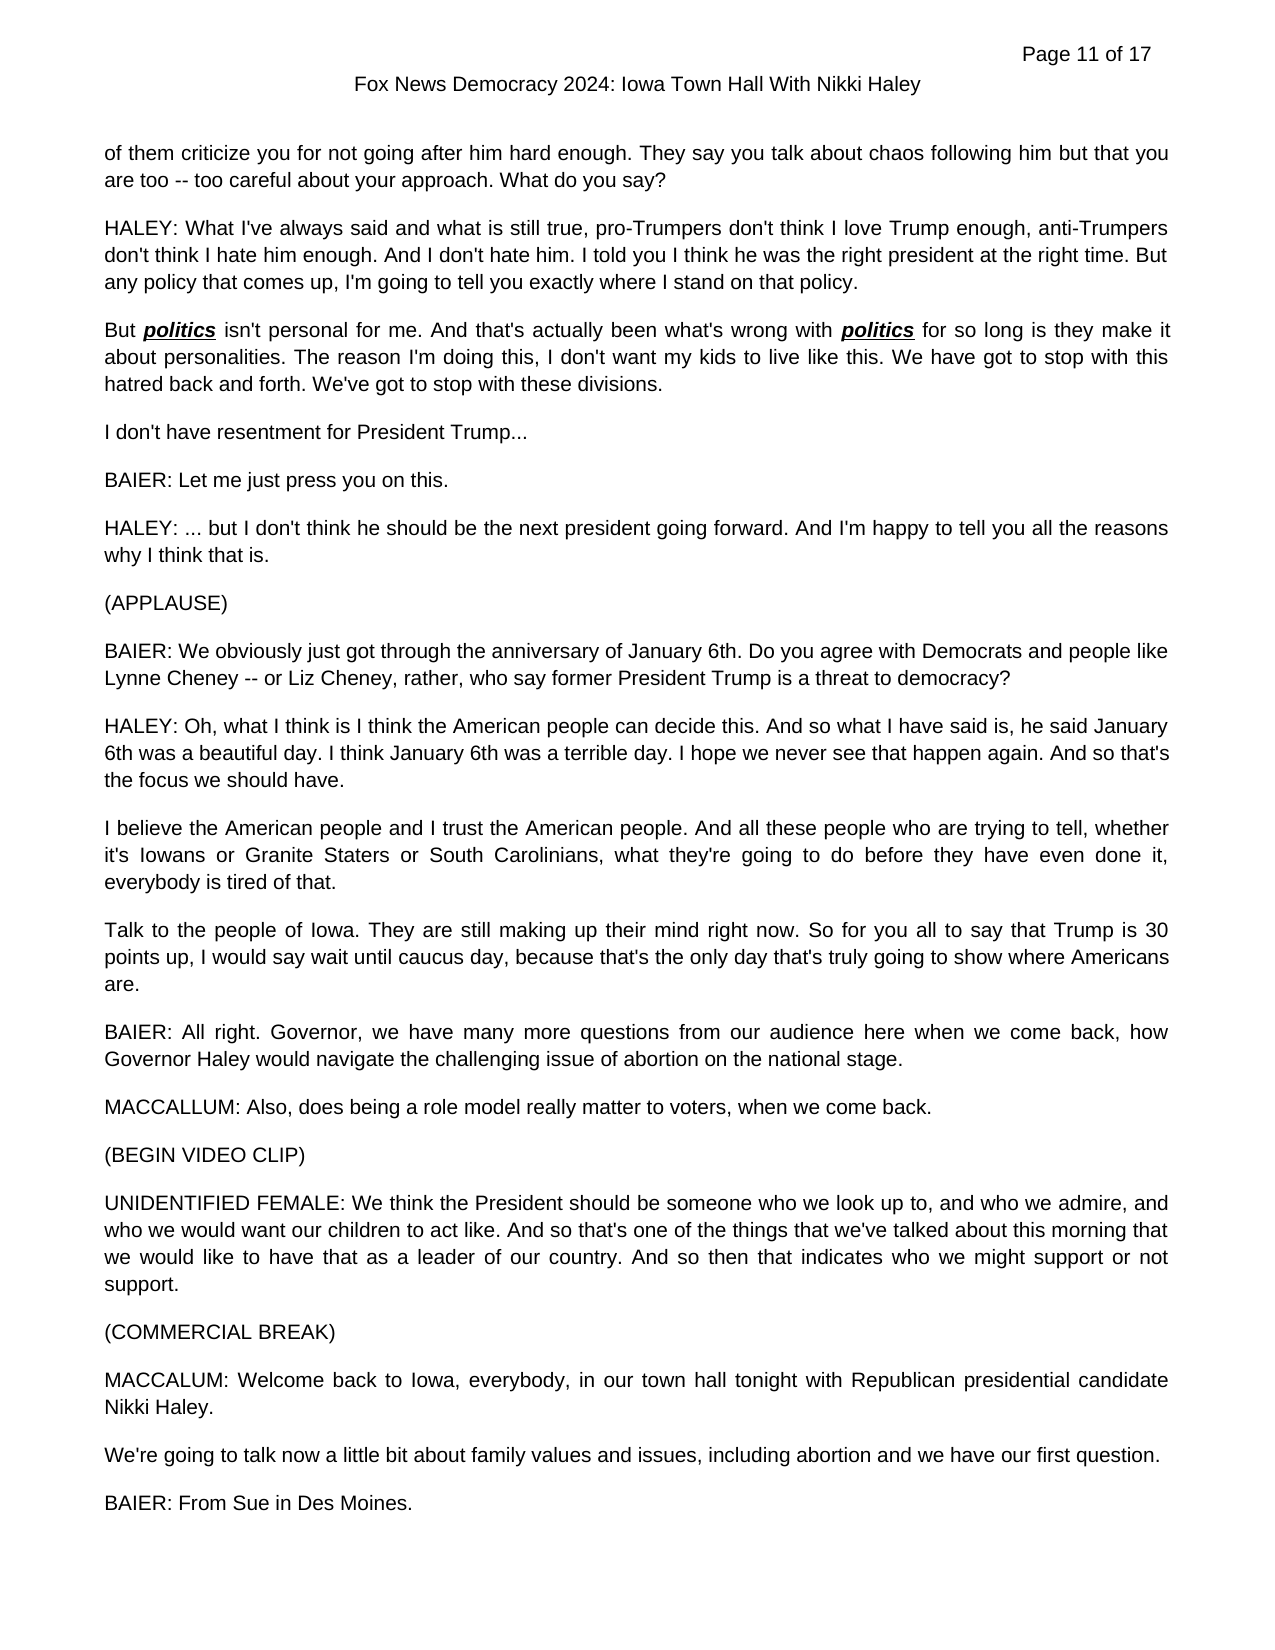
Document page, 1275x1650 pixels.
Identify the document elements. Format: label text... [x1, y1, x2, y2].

text I believe the American people and I trust the American people. And all these people who are trying to tell, whether it's Iowans or Granite Staters or South Carolinians, what they're going to do before they have even done it, everybody is tired of that. [104, 812, 1171, 894]
text BAIER: From Sue in Des Moines. [104, 1487, 1171, 1514]
text Talk to the people of Iowa. They are still making up their mind right now. So for you all to say that Trump is 30 points up, I would say wait until caucus day, because that's the only day that's truly going to show where Americans are. [104, 914, 1171, 996]
text BAIER: All right. Governor, we have many more questions from our audience here when we come back, how Governor Haley would navigate the challenging issue of abortion on the national stage. [104, 1017, 1171, 1071]
text We're going to talk now a little bit about family values and issues, including abortion and we have our first question. [104, 1439, 1171, 1467]
text MACCALLUM: Also, does being a role model really matter to voters, when we come back. [104, 1092, 1171, 1119]
text HALEY: What I've always said and what is still true, pro-Trumpers don't think I love Trump enough, anti-Trumpers don't think I hate him enough. And I don't hate him. I told you I think he was the right president at the right time. But any policy that comes up, I'm going to tell you exactly where I stand on that policy. [104, 212, 1171, 294]
text BAIER: Let me just press you on this. [104, 464, 1171, 492]
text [104, 137, 1171, 192]
text But politics isn't personal for me. And that's actually been what's wrong with politics for so long is they make it about personalities. The reason I'm doing this, I don't want my kids to live like this. We have got to stop with this hatred back and forth. We've got to stop with these divisions. [104, 314, 1171, 396]
text (BEGIN VIDEO CLIP) [104, 1139, 1171, 1167]
text BAIER: We obviously just got through the anniversary of January 6th. Do you agree with Democrats and people like Lynne Cheney -- or Liz Cheney, rather, who say former President Trump is a threat to democracy? [104, 635, 1171, 689]
text (APPLAUSE) [104, 587, 1171, 614]
text UNIDENTIFIED FEMALE: We think the President should be someone who we look up to, and who we admire, and who we would want our children to act like. And so that's one of the things that we've talked about this morning that we would like to have that as a leader of our country. And so then that indicates who we might support or not support. [104, 1187, 1171, 1296]
text HALEY: Oh, what I think is I think the American people can decide this. And so what I have said is, he said January 6th was a beautiful day. I think January 6th was a terrible day. I hope we never see that happen again. And so that's the focus we should have. [104, 710, 1171, 792]
text MACCALUM: Welcome back to Iowa, everybody, in our town hall tonight with Republican presidential candidate Nikki Haley. [104, 1364, 1171, 1419]
text HALEY: ... but I don't think he should be the next president going forward. And I'm happy to tell you all the reasons why I think that is. [104, 512, 1171, 567]
text (COMMERCIAL BREAK) [104, 1317, 1171, 1344]
text I don't have resentment for President Trump... [104, 417, 1171, 444]
